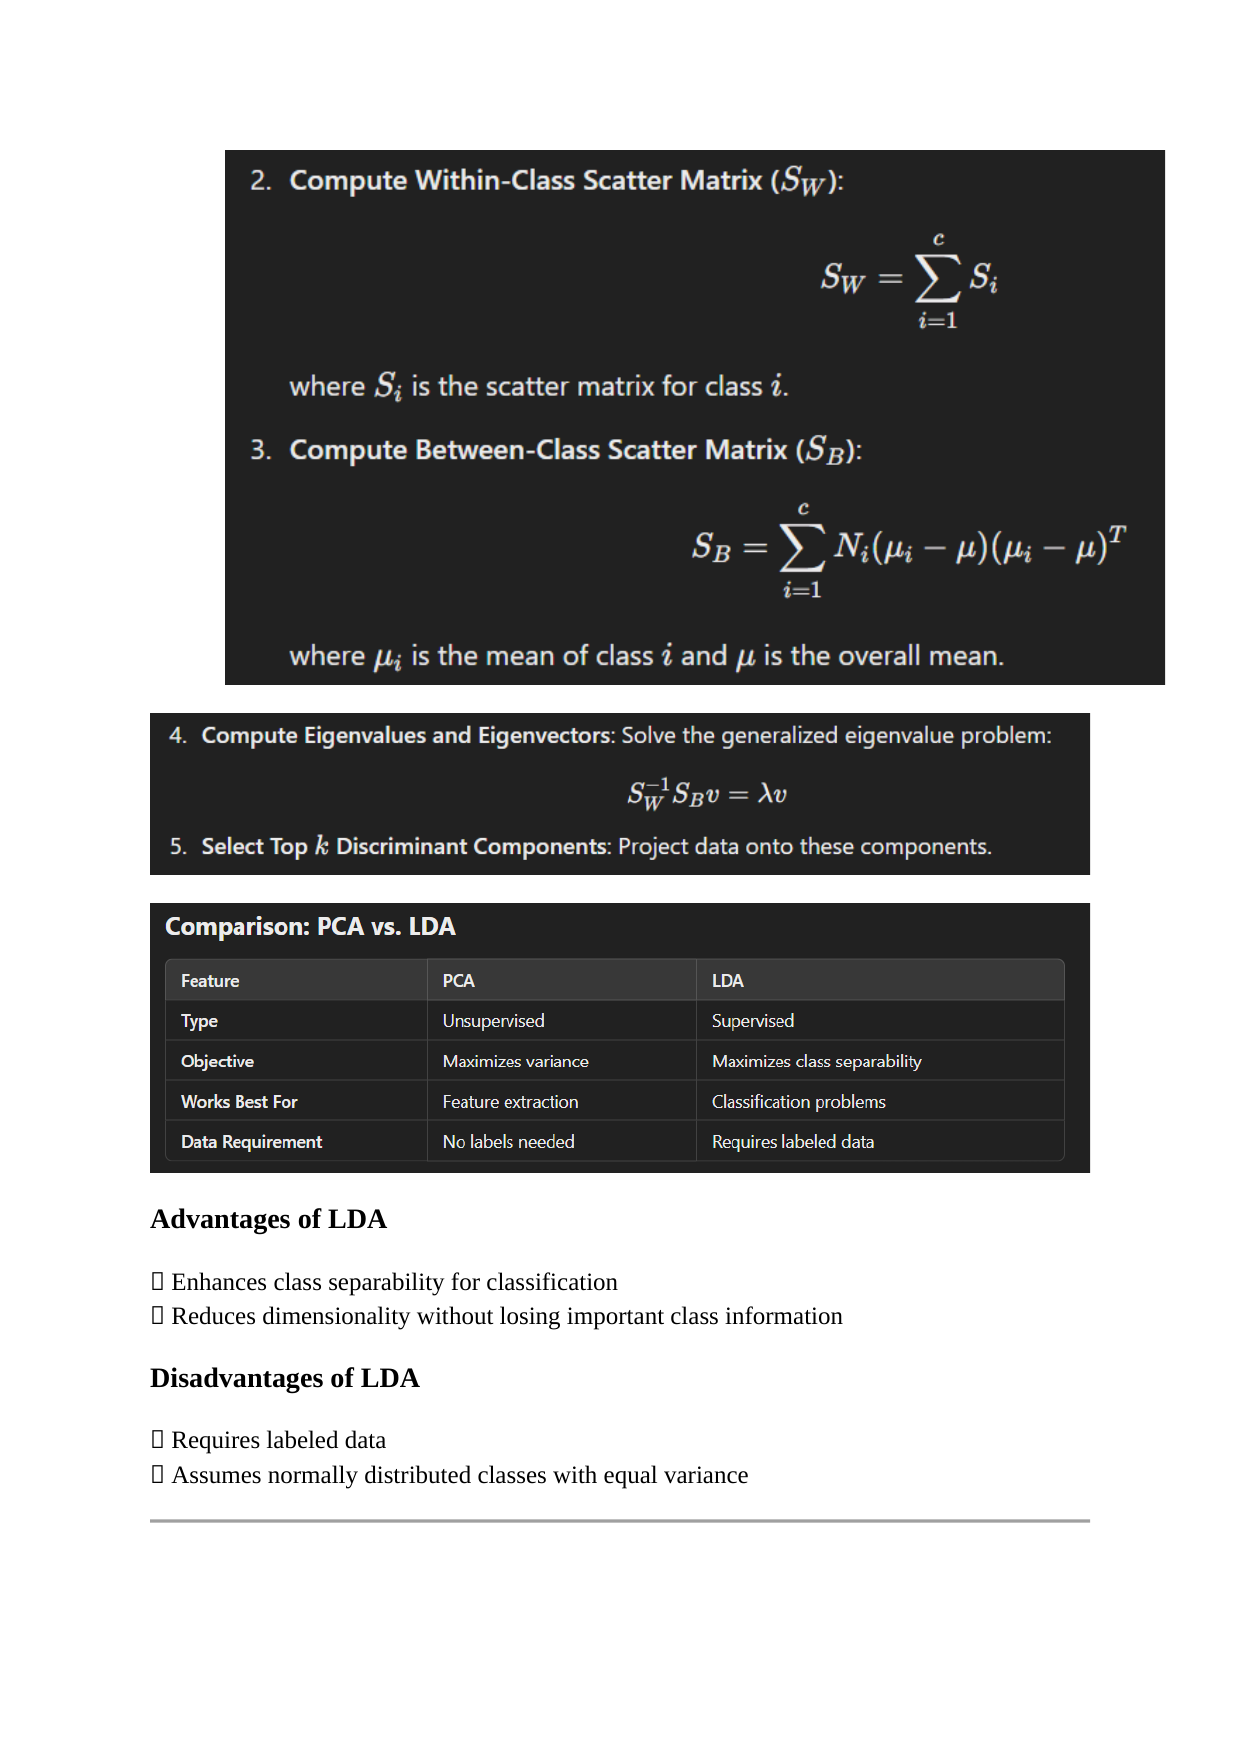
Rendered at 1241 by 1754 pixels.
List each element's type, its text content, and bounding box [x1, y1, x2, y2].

picture [150, 903, 1091, 1173]
picture [225, 150, 1166, 685]
text ❌ Requires labeled data ❌ Assumes normally distributed classes with equal variance [150, 1422, 1090, 1490]
text Advantages of LDA [150, 1202, 1090, 1234]
picture [150, 713, 1091, 875]
text Disadvantages of LDA [150, 1361, 1090, 1393]
text ✅ Enhances class separability for classification ✅ Reduces dimensionality without losing important class information [150, 1263, 1090, 1331]
